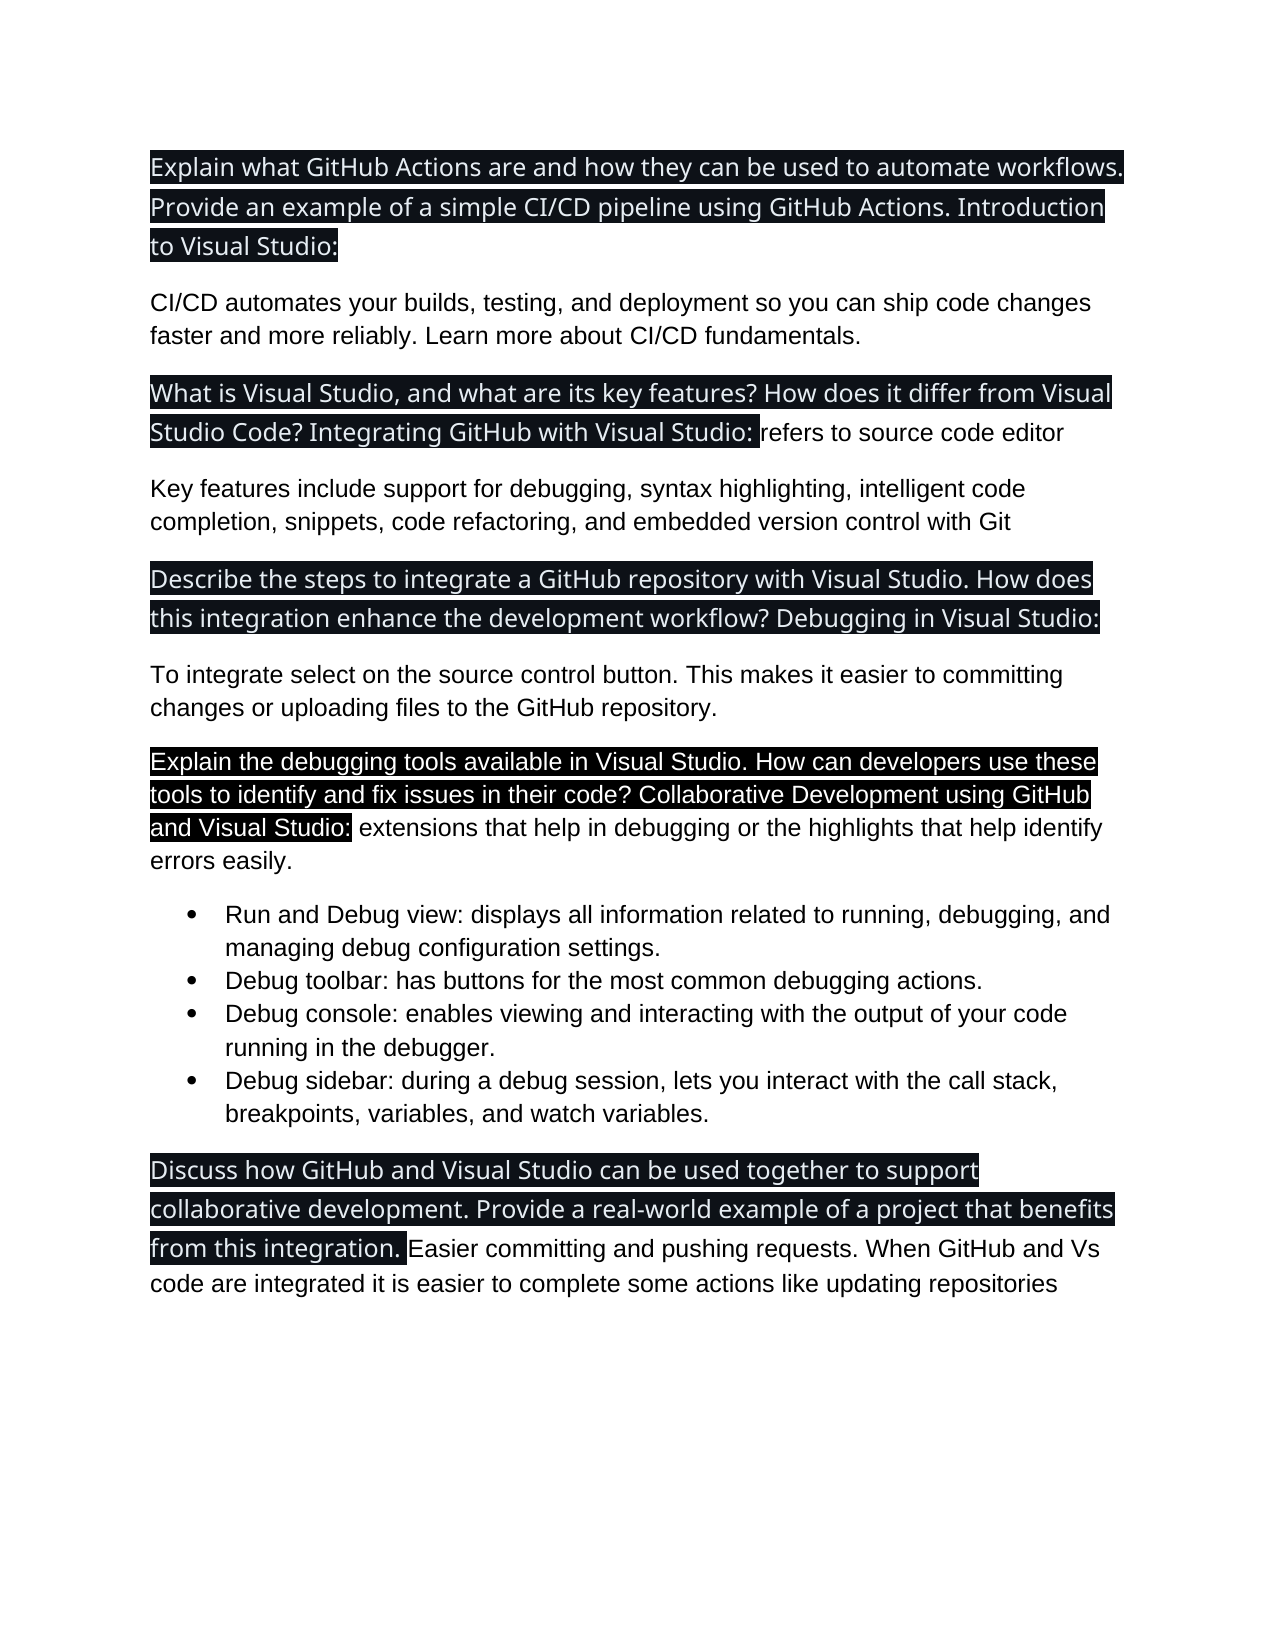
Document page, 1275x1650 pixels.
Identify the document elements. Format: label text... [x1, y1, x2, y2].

text Key features include support for debugging, syntax highlighting, intelligent code completion, snippets, code refactoring, and embedded version control with Git [150, 474, 1125, 536]
list Debug toolbar: has buttons for the most common debugging actions. [187, 966, 1125, 995]
text What is Visual Studio, and what are its key features? How does it differ from Visual Studio Code? Integrating GitHub with Visual Studio: refers to source code editor [150, 375, 1125, 448]
text Explain what GitHub Actions are and how they can be used to automate workflows. Provide an example of a simple CI/CD pipeline using GitHub Actions. Introduction to Visual Studio: [150, 150, 1125, 262]
list Debug sidebar: during a debug session, lets you interact with the call stack, breakpoints, variables, and watch variables. [187, 1066, 1125, 1127]
text To integrate select on the source control button. This makes it easier to committing changes or uploading files to the GitHub repository. [150, 660, 1125, 722]
text Describe the steps to integrate a GitHub repository with Visual Studio. How does this integration enhance the development workflow? Debugging in Visual Studio: [150, 561, 1125, 634]
list Debug console: enables viewing and interacting with the output of your code running in the debugger. [187, 999, 1125, 1061]
text CI/CD automates your builds, testing, and deployment so you can ship code changes faster and more reliably. Learn more about CI/CD fundamentals. [150, 288, 1125, 350]
list Run and Debug view: displays all information related to running, debugging, and managing debug configuration settings. [187, 900, 1125, 962]
text Discuss how GitHub and Visual Studio can be used together to support collaborative development. Provide a real-world example of a project that benefits from this integration. Easier committing and pushing requests. When GitHub and Vs code are integrated it is easier to complete some actions like updating repositories [150, 1153, 1125, 1298]
text Explain the debugging tools available in Visual Studio. How can developers use these tools to identify and fix issues in their code? Collaborative Development using GitHub and Visual Studio: extensions that help in debugging or the highlights that help identify errors easily. [150, 747, 1125, 875]
